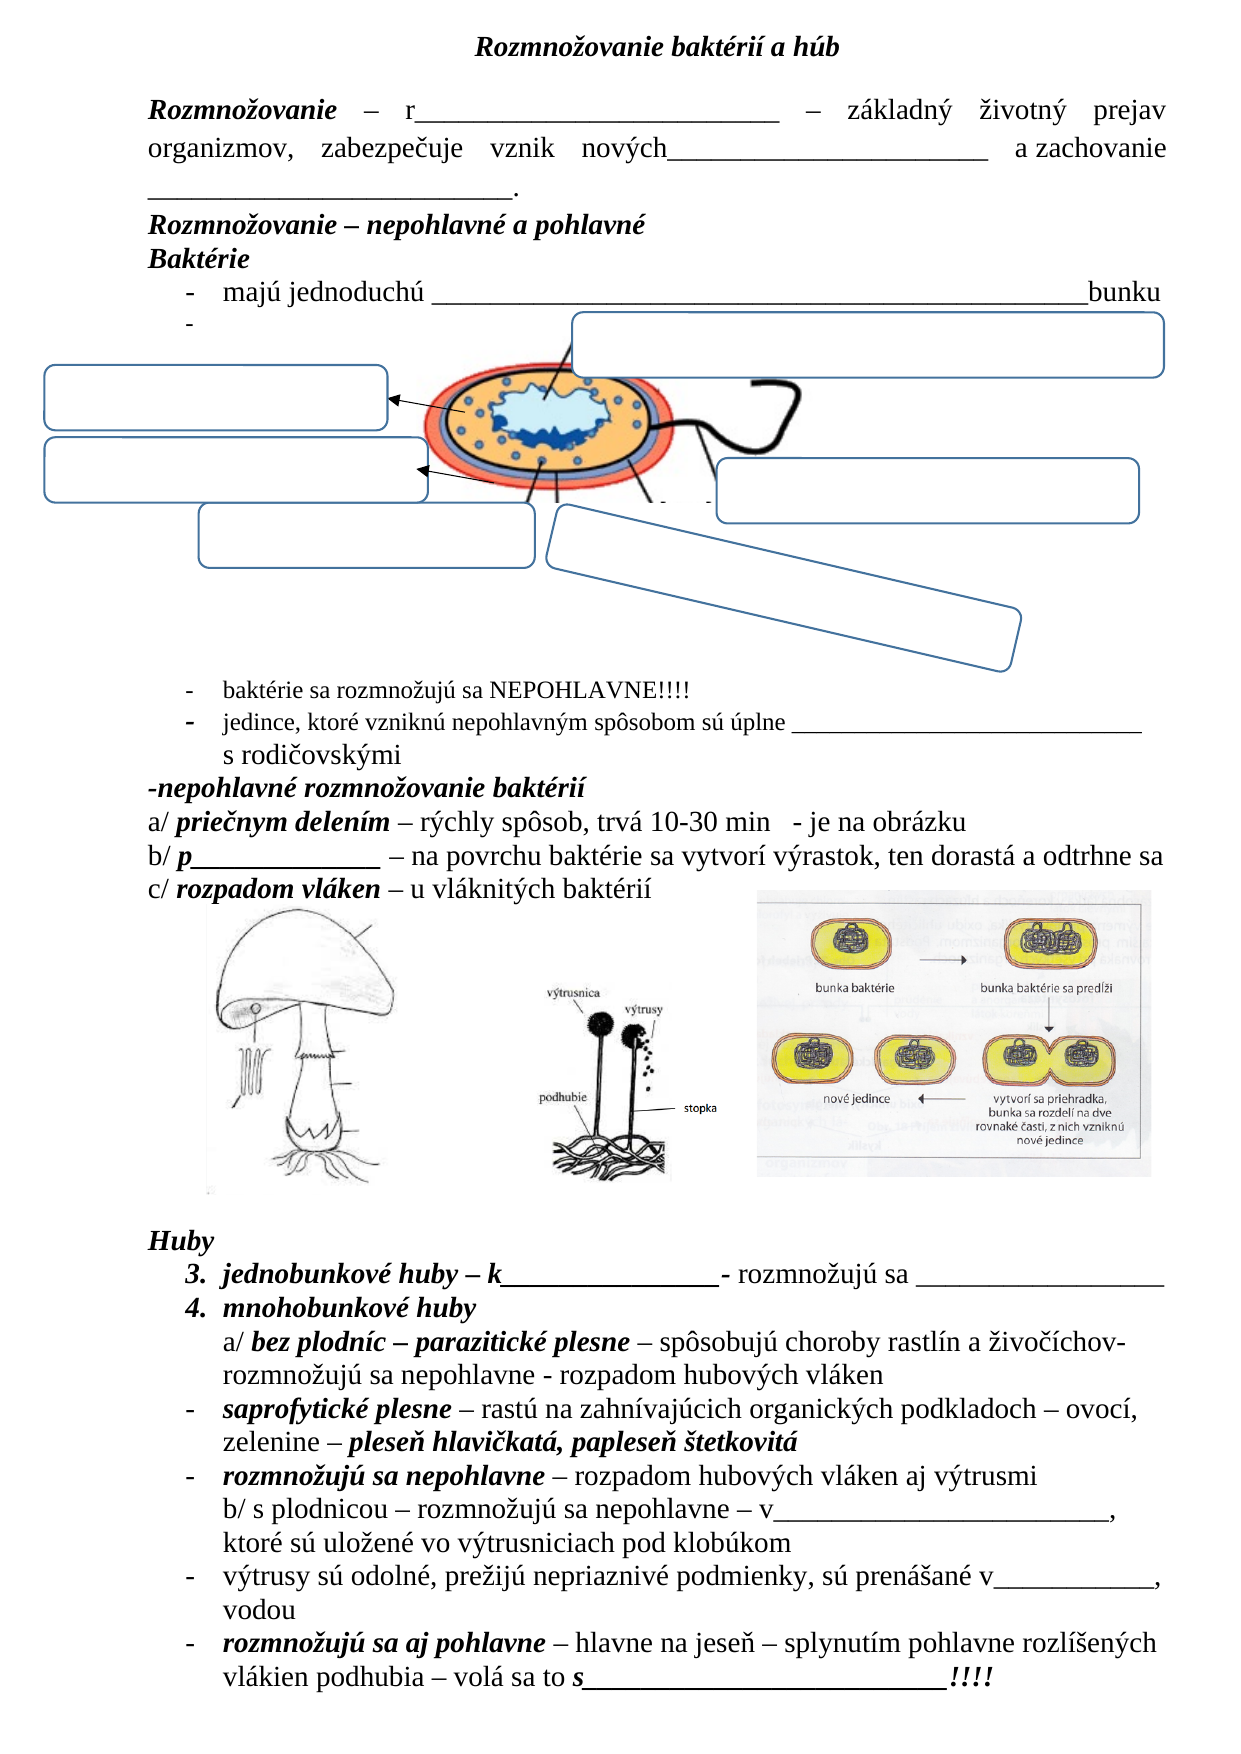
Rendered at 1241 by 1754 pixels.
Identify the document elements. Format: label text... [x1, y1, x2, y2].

picture [416, 336, 898, 503]
text Rozmnožovanie – nepohlavné a pohlavné [148, 207, 1167, 241]
list saprofytické plesne – rastú na zahnívajúcich organických podkladoch – ovocí, zelenine – pleseň hlavičkatá, papleseň štetkovitá [185, 1391, 1167, 1458]
list majú jednoduchú _____________________________________________bunku [185, 274, 1167, 308]
picture [528, 970, 731, 1195]
list baktérie sa rozmnožujú sa NEPOHLAVNE!!!! [185, 675, 1167, 703]
text Baktérie [148, 241, 1167, 274]
picture [756, 890, 1152, 1177]
text b/ p_____________ – na povrchu baktérie sa vytvorí výrastok, ten dorastá a odtrhne sa [148, 838, 1167, 871]
list výtrusy sú odolné, prežijú nepriaznivé podmienky, sú prenášané v___________, vodou [185, 1558, 1167, 1626]
text c/ rozpadom vláken – u vláknitých baktérií [148, 871, 1167, 905]
text Rozmnožovanie – r_________________________ – základný životný prejav organizmov, zabezpečuje vznik nových______________________ a zachovanie _________________________. [148, 92, 1167, 202]
list jedince, ktoré vzniknú nepohlavným spôsobom sú úplne ____________________________ s rodičovskými [185, 703, 1167, 771]
text b/ s plodnicou – rozmnožujú sa nepohlavne – v_______________________, ktoré sú uložené vo výtrusniciach pod klobúkom [223, 1491, 1167, 1558]
list rozmnožujú sa nepohlavne – rozpadom hubových vláken aj výtrusmi [185, 1458, 1167, 1491]
list jednobunkové huby – k_______________- rozmnožujú sa _________________ [185, 1257, 1167, 1290]
text a/ priečnym delením – rýchly spôsob, trvá 10-30 min - je na obrázku [148, 804, 1167, 838]
text a/ bez plodníc – parazitické plesne – spôsobujú choroby rastlín a živočíchov- rozmnožujú sa nepohlavne - rozpadom hubových vláken [223, 1324, 1167, 1391]
text Rozmnožovanie baktérií a húb [148, 29, 1167, 63]
list mnohobunkové huby [185, 1290, 1167, 1324]
list rozmnožujú sa aj pohlavne – hlavne na jeseň – splynutím pohlavne rozlíšených vlákien podhubia – volá sa to s_________________________!!!! [185, 1626, 1167, 1693]
text Huby [148, 1223, 1167, 1257]
picture [206, 904, 412, 1195]
text -nepohlavné rozmnožovanie baktérií [148, 771, 1167, 804]
